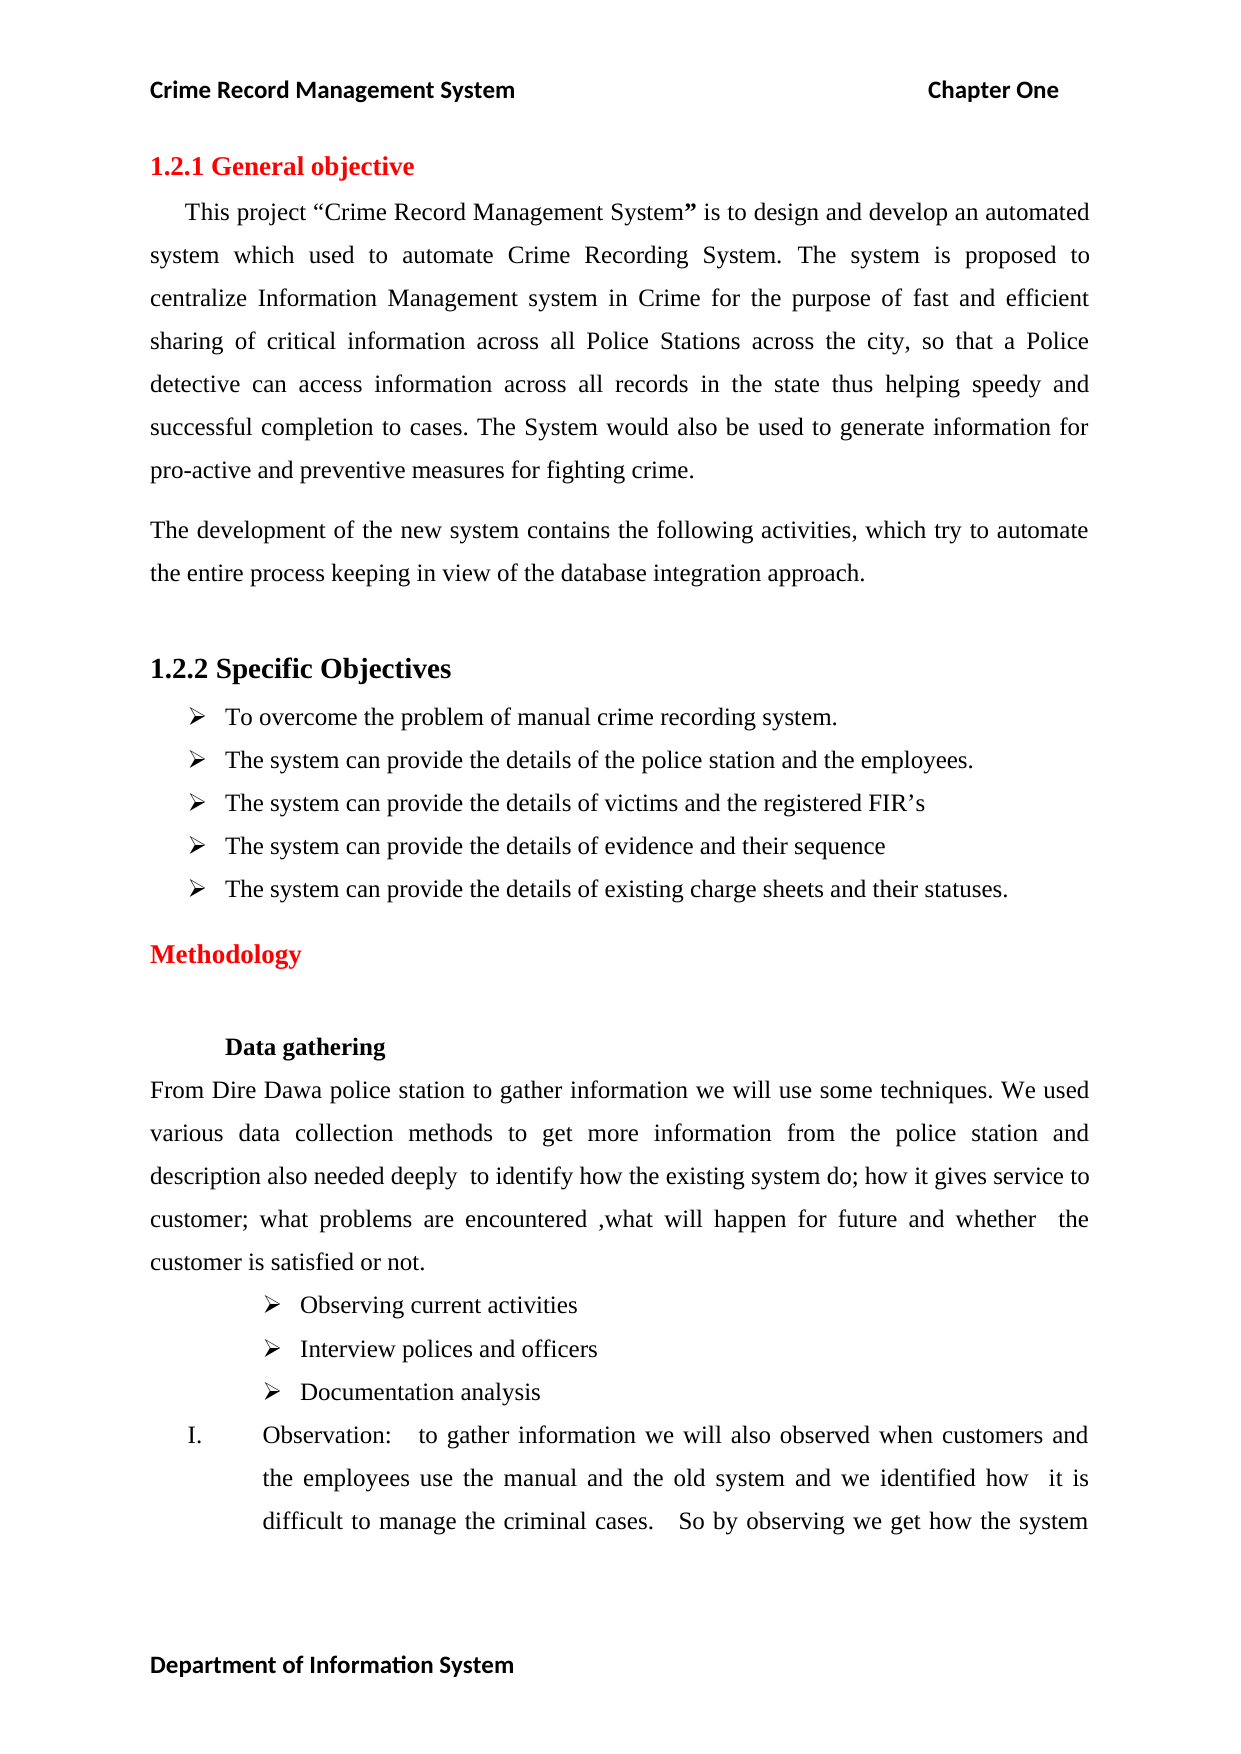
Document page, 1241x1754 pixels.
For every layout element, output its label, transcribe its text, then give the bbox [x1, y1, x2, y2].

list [187, 1420, 1090, 1535]
list The system can provide the details of the police station and the employees. [187, 745, 1090, 774]
text From Dire Dawa police station to gather information we will use some techniques. We used various data collection methods to get more information from the police station and description also needed deeply to identify how the existing system do; how it gives service to customer; what problems are encountered ,what will happen for future and whether the customer is satisfied or not. [150, 1075, 1090, 1276]
list The system can provide the details of victims and the registered FIR’s [187, 788, 1090, 817]
list The system can provide the details of evidence and their sequence [187, 831, 1090, 860]
text Data gathering [225, 1032, 1090, 1061]
subtitle 1.2.2 Specific Objectives [150, 651, 1090, 685]
list Interview polices and officers [262, 1334, 1090, 1362]
list Observing current activities [262, 1291, 1090, 1319]
list The system can provide the details of existing charge sheets and their statuses. [187, 874, 1090, 903]
text This project “Crime Record Management System” is to design and develop an automated system which used to automate Crime Recording System. The system is proposed to centralize Information Management system in Crime for the purpose of fast and efficient sharing of critical information across all Police Stations across the city, so that a Police detective can access information across all records in the state thus helping speedy and successful completion to cases. The System would also be used to generate information for pro-active and preventive measures for fighting crime. [150, 197, 1090, 484]
list To overcome the problem of manual crime recording system. [187, 702, 1090, 731]
list Documentation analysis [262, 1377, 1090, 1406]
subtitle 1.2.1 General objective [150, 150, 1090, 181]
text The development of the new system contains the following activities, which try to automate the entire process keeping in view of the database integration approach. [150, 515, 1090, 587]
subtitle Methodology [150, 938, 1090, 969]
